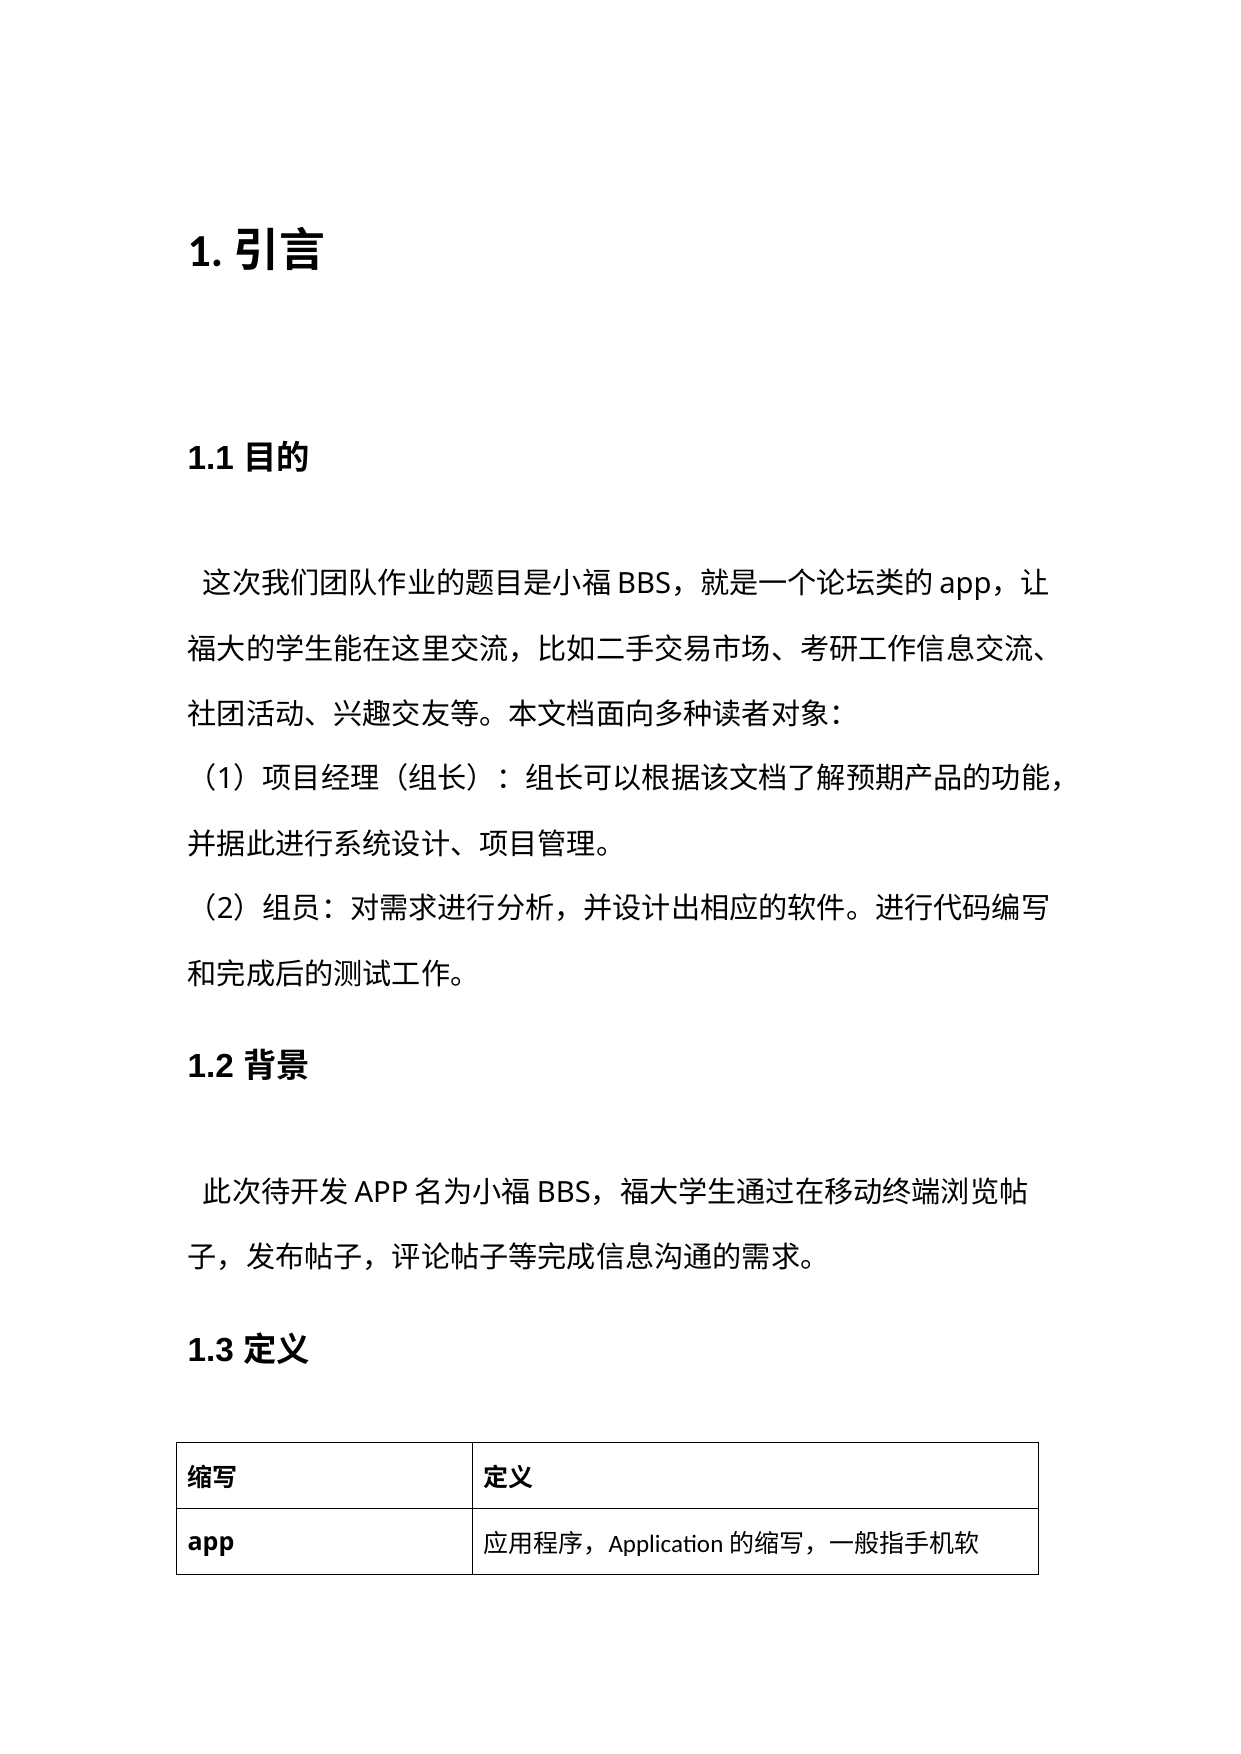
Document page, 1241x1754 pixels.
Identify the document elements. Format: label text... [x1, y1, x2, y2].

subtitle 1.1 目的 [187, 422, 1053, 487]
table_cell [473, 1509, 1038, 1574]
text 此次待开发APP名为小福BBS，福大学生通过在移动终端浏览帖子，发布帖子，评论帖子等完成信息沟通的需求。 [187, 1158, 1053, 1288]
text 这次我们团队作业的题目是小福BBS，就是一个论坛类的app，让福大的学生能在这里交流，比如二手交易市场、考研工作信息交流、社团活动、兴趣交友等。本文档面向多种读者对象： [187, 549, 1053, 744]
text （1）项目经理（组长）：组长可以根据该文档了解预期产品的功能，并据此进行系统设计、项目管理。 [187, 744, 1053, 874]
subtitle 1.3 定义 [187, 1315, 1053, 1380]
subtitle 1.2 背景 [187, 1031, 1053, 1096]
table_header 定义 [473, 1443, 1038, 1508]
table_cell app [177, 1509, 472, 1574]
text （2）组员：对需求进行分析，并设计出相应的软件。进行代码编写和完成后的测试工作。 [187, 874, 1053, 1004]
table_header 缩写 [177, 1443, 472, 1508]
subtitle 1. 引言 [187, 197, 1053, 295]
